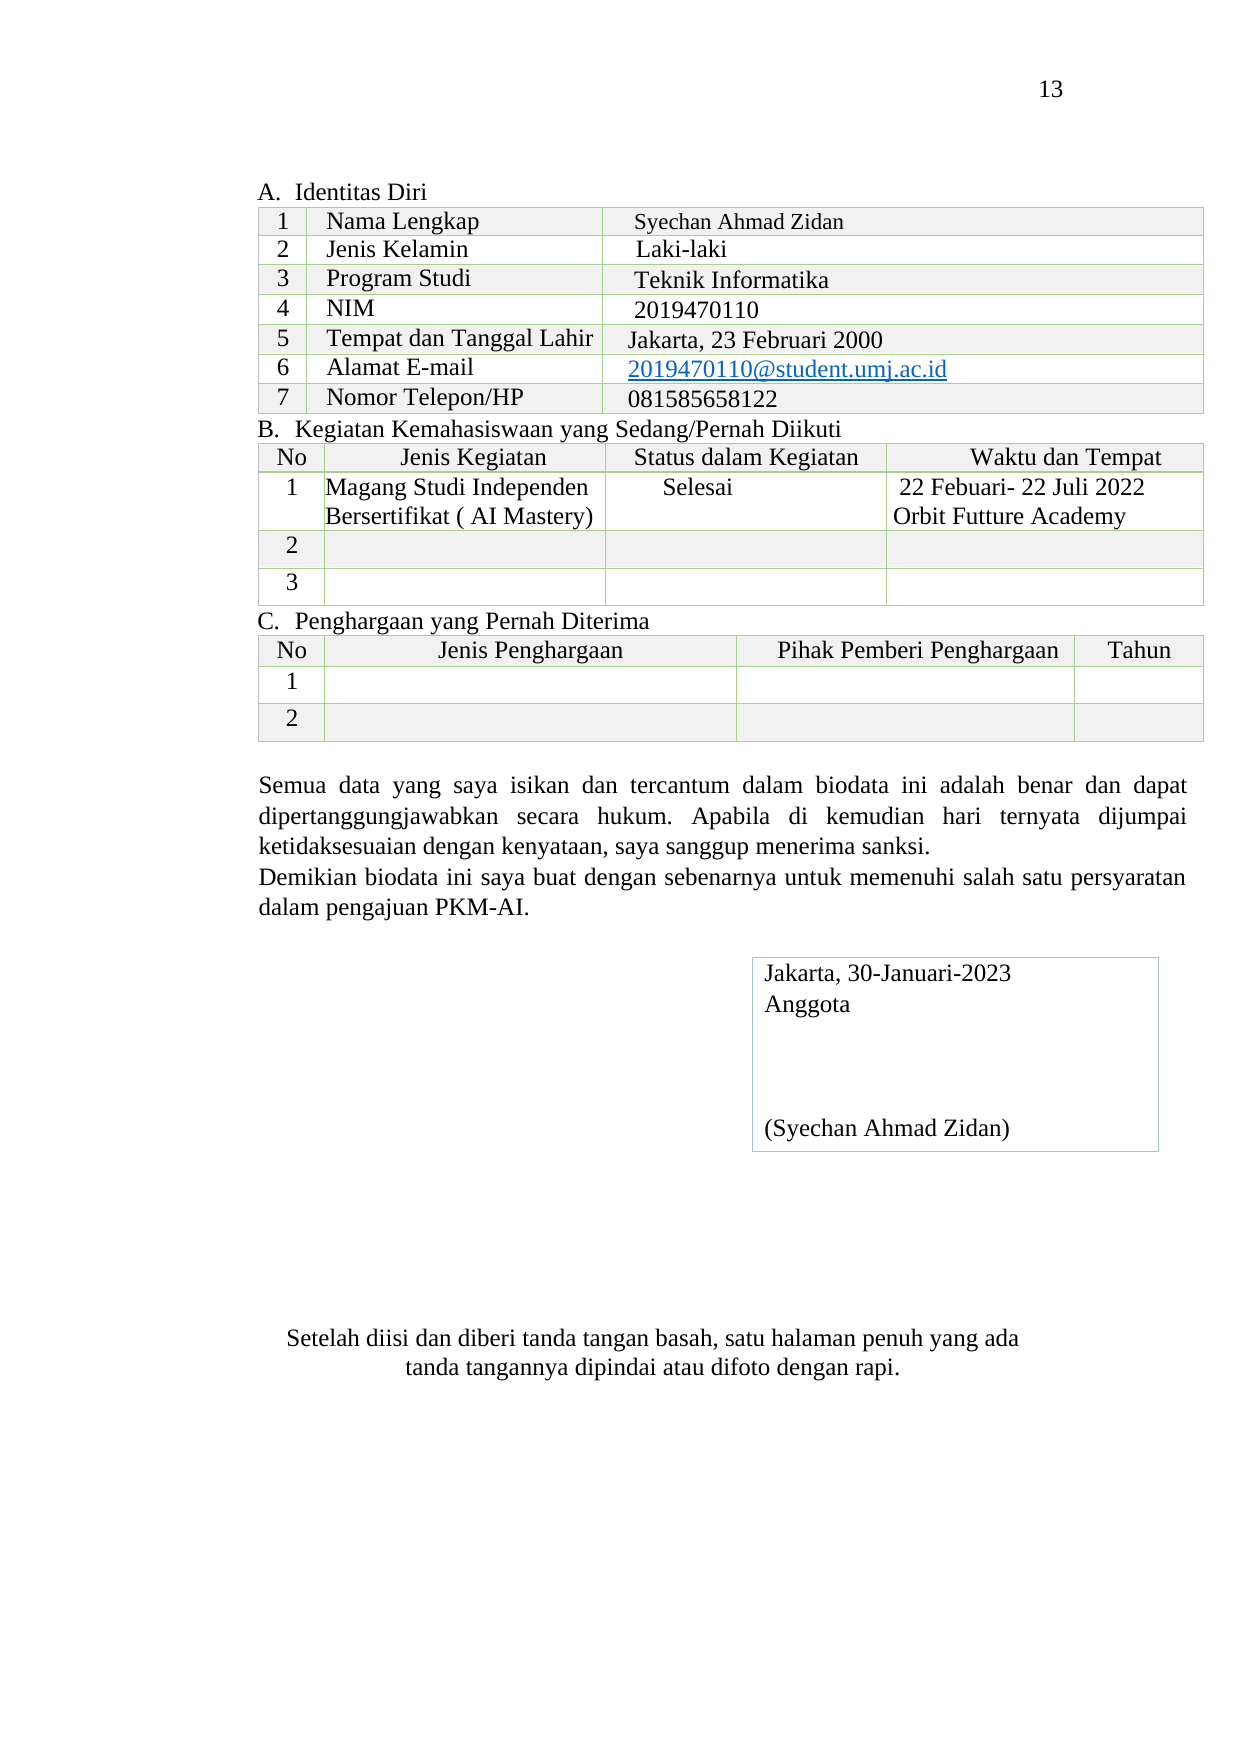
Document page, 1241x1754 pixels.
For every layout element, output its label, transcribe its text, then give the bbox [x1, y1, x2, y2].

table_cell Laki-laki [603, 236, 1203, 264]
table_header Pihak Pemberi Penghargaan [737, 636, 1074, 666]
table_cell Program Studi [307, 265, 602, 294]
table_cell 2 [259, 531, 324, 567]
table_cell 3 [259, 265, 306, 294]
text Setelah diisi dan diberi tanda tangan basah, satu halaman penuh yang ada [242, 1323, 1063, 1352]
table_cell [887, 569, 1203, 605]
table_cell 22 Febuari- 22 Juli 2022 Orbit Futture Academy [887, 473, 1203, 530]
table_cell 7 [259, 384, 306, 413]
table_cell [606, 531, 886, 567]
table_header Syechan Ahmad Zidan [603, 208, 1203, 235]
table_cell Magang Studi Independen Bersertifikat ( AI Mastery) [325, 473, 605, 530]
table_cell Jakarta, 23 Februari 2000 [603, 325, 1203, 353]
table_cell 1 [259, 473, 324, 530]
table_cell 2 [259, 236, 306, 264]
table_cell 2 [259, 704, 324, 741]
table_cell Alamat E-mail [307, 355, 602, 383]
text Semua data yang saya isikan dan tercantum dalam biodata ini adalah benar dan dapat dipertanggungjawabkan secara hukum. Apabila di kemudian hari ternyata dijumpai ketidaksesuaian dengan kenyataan, saya sanggup menerima sanksi. [258, 771, 1187, 860]
table_cell [325, 531, 605, 567]
table_header No [259, 444, 324, 471]
table_header Jenis Penghargaan [325, 636, 736, 666]
text Demikian biodata ini saya buat dengan sebenarnya untuk memenuhi salah satu persyaratan dalam pengajuan PKM-AI. [258, 862, 1187, 921]
table_cell [325, 569, 605, 605]
table_cell 2019470110 [603, 295, 1203, 324]
table_header No [259, 636, 324, 666]
table_cell NIM [307, 295, 602, 324]
table_cell 3 [259, 569, 324, 605]
table_cell 6 [259, 355, 306, 383]
table_cell Jenis Kelamin [307, 236, 602, 264]
table_cell [1075, 704, 1203, 741]
list Identitas Diri [257, 177, 1063, 206]
table_cell [887, 531, 1203, 567]
table_header Status dalam Kegiatan [606, 444, 886, 471]
table_header Waktu dan Tempat [887, 444, 1203, 471]
table_cell Teknik Informatika [603, 265, 1203, 294]
table_cell Tempat dan Tanggal Lahir [307, 325, 602, 353]
table_cell [606, 569, 886, 605]
table_cell 5 [259, 325, 306, 353]
table_cell Nomor Telepon/HP [307, 384, 602, 413]
text tanda tangannya dipindai atau difoto dengan rapi. [242, 1352, 1063, 1380]
table_header Nama Lengkap [307, 208, 602, 235]
table_header Jenis Kegiatan [325, 444, 605, 471]
table_header 1 [259, 208, 306, 235]
table_cell 1 [259, 667, 324, 703]
list Kegiatan Kemahasiswaan yang Sedang/Pernah Diikuti [257, 414, 1063, 443]
table_cell 2019470110@student.umj.ac.id [603, 355, 1203, 383]
table_header Tahun [1075, 636, 1203, 666]
table_cell 4 [259, 295, 306, 324]
table_cell 081585658122 [603, 384, 1203, 413]
table_cell [737, 704, 1074, 741]
list Penghargaan yang Pernah Diterima [257, 606, 1063, 634]
table_cell [1075, 667, 1203, 703]
table_cell [325, 704, 736, 741]
table_cell Selesai [606, 473, 886, 530]
table_cell [737, 667, 1074, 703]
table_cell [325, 667, 736, 703]
